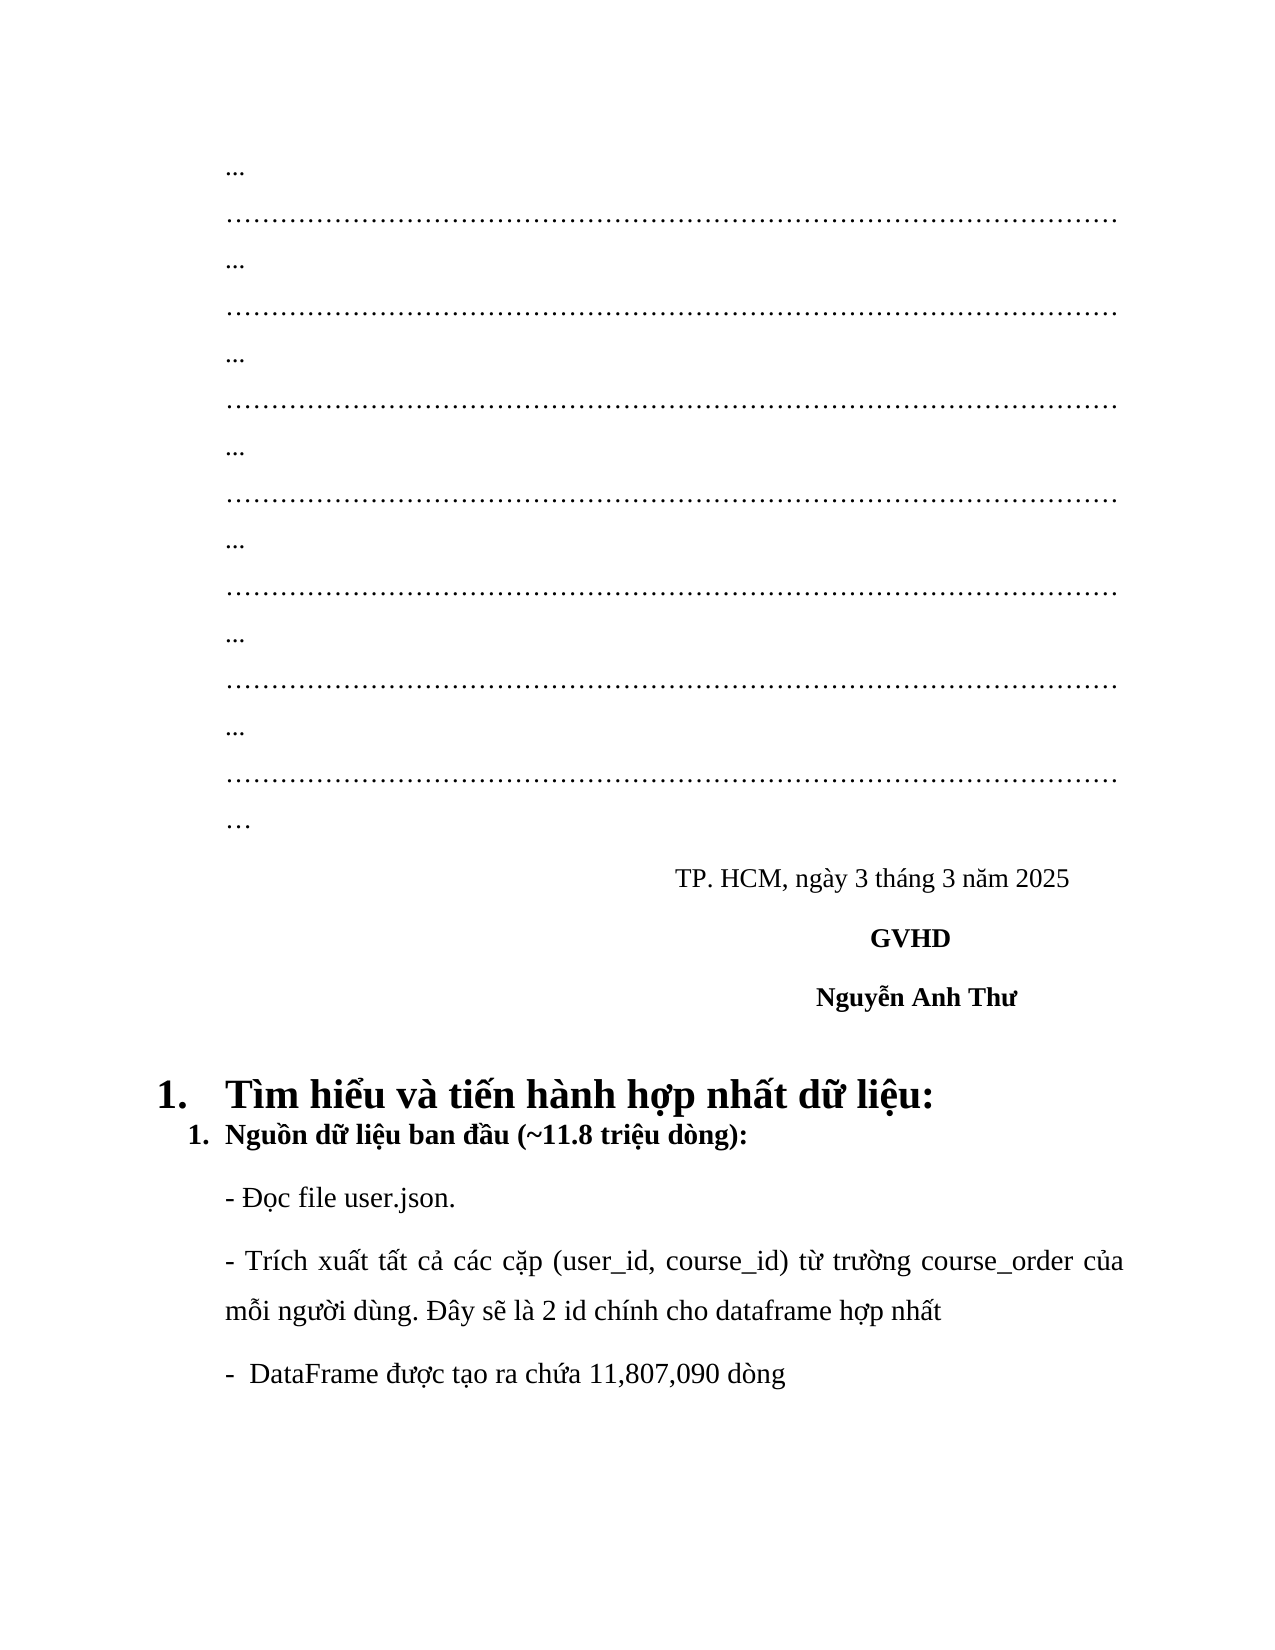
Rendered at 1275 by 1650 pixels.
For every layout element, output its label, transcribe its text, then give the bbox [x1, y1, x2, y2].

text Nguyễn Anh Thư [187, 981, 1125, 1012]
text TP. HCM, ngày 3 tháng 3 năm 2025 [600, 862, 1125, 894]
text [187, 150, 1125, 834]
subtitle Tìm hiểu và tiến hành hợp nhất dữ liệu: [187, 1069, 1125, 1117]
list Nguồn dữ liệu ban đầu (~11.8 triệu dòng): [187, 1117, 1125, 1151]
text GVHD [187, 922, 1125, 953]
text - Đọc file user.json. [225, 1180, 1125, 1213]
text - Trích xuất tất cả các cặp (user_id, course_id) từ trường course_order của mỗi người dùng. Đây sẽ là 2 id chính cho dataframe hợp nhất [225, 1243, 1125, 1327]
text - DataFrame được tạo ra chứa 11,807,090 dòng [225, 1356, 1125, 1389]
